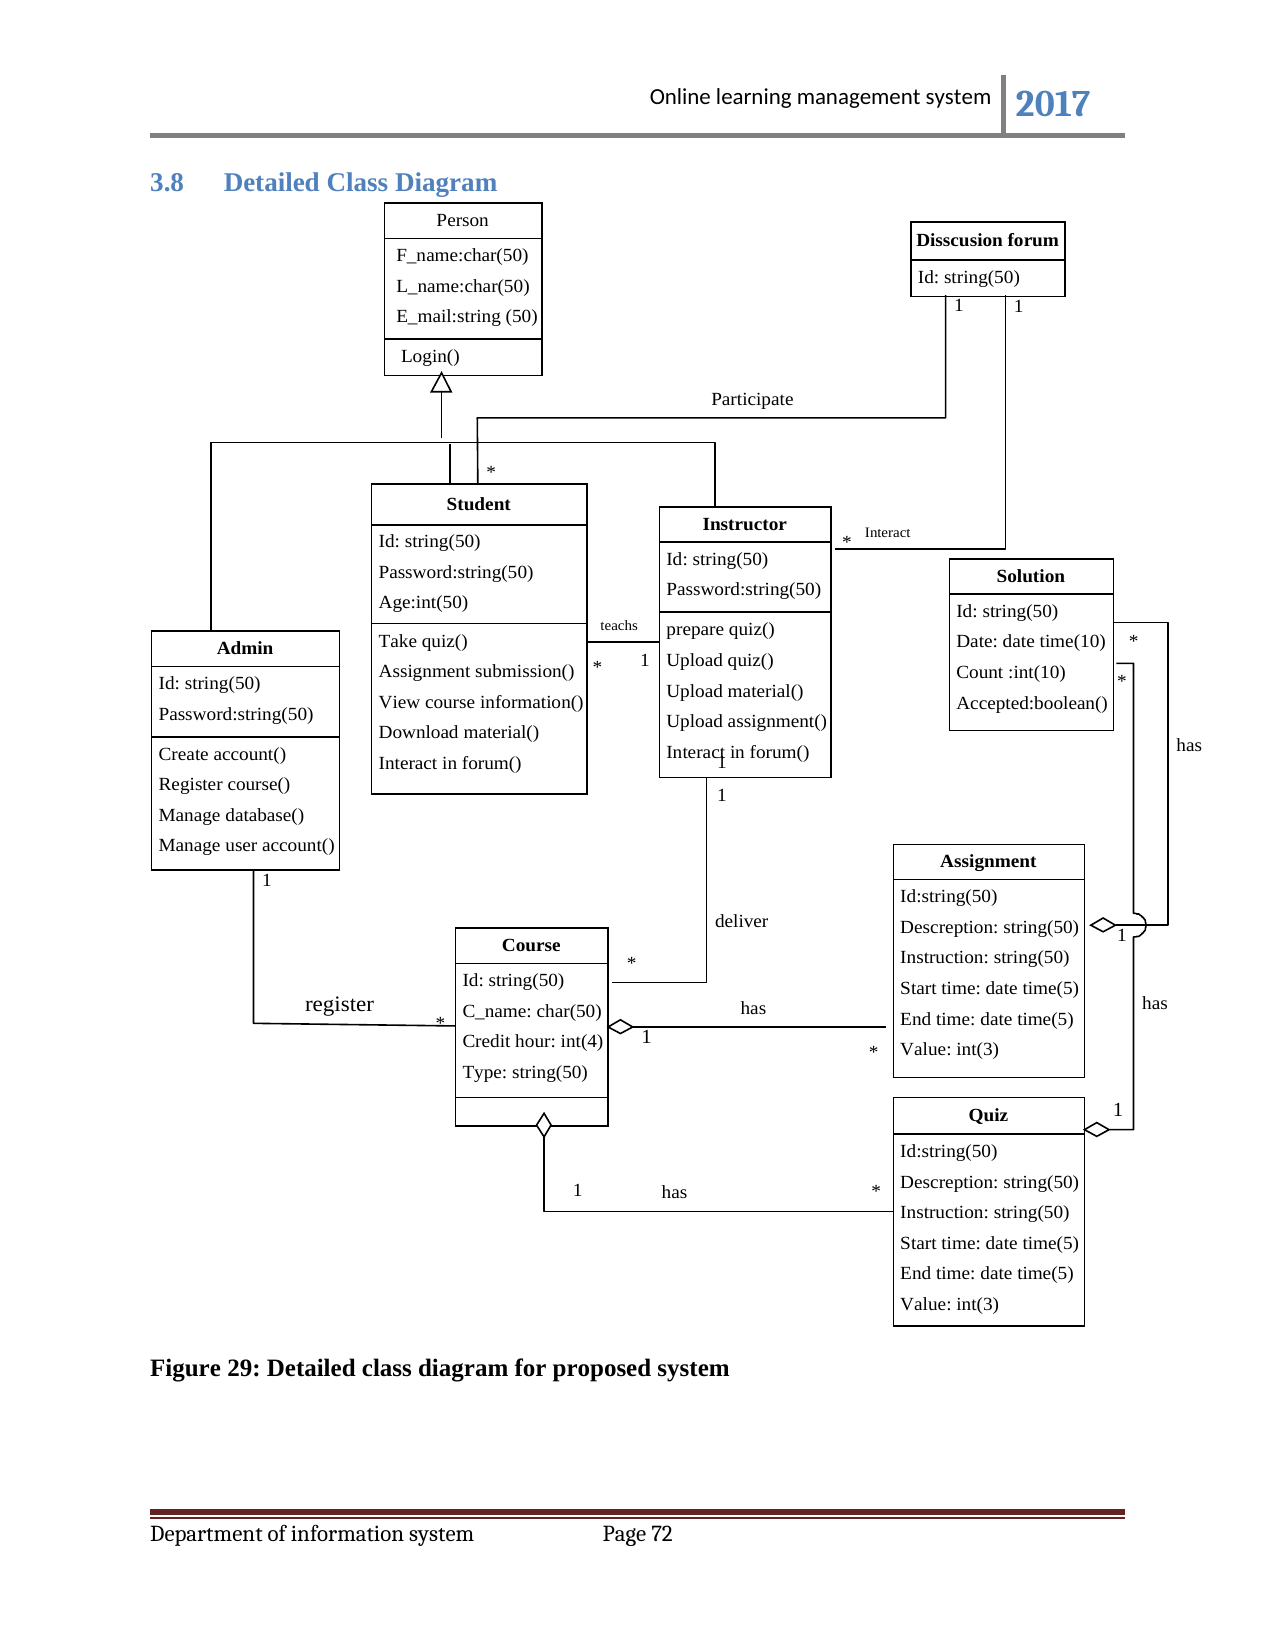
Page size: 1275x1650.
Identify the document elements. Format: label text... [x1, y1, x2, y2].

subtitle Detailed Class Diagram [150, 166, 1125, 197]
